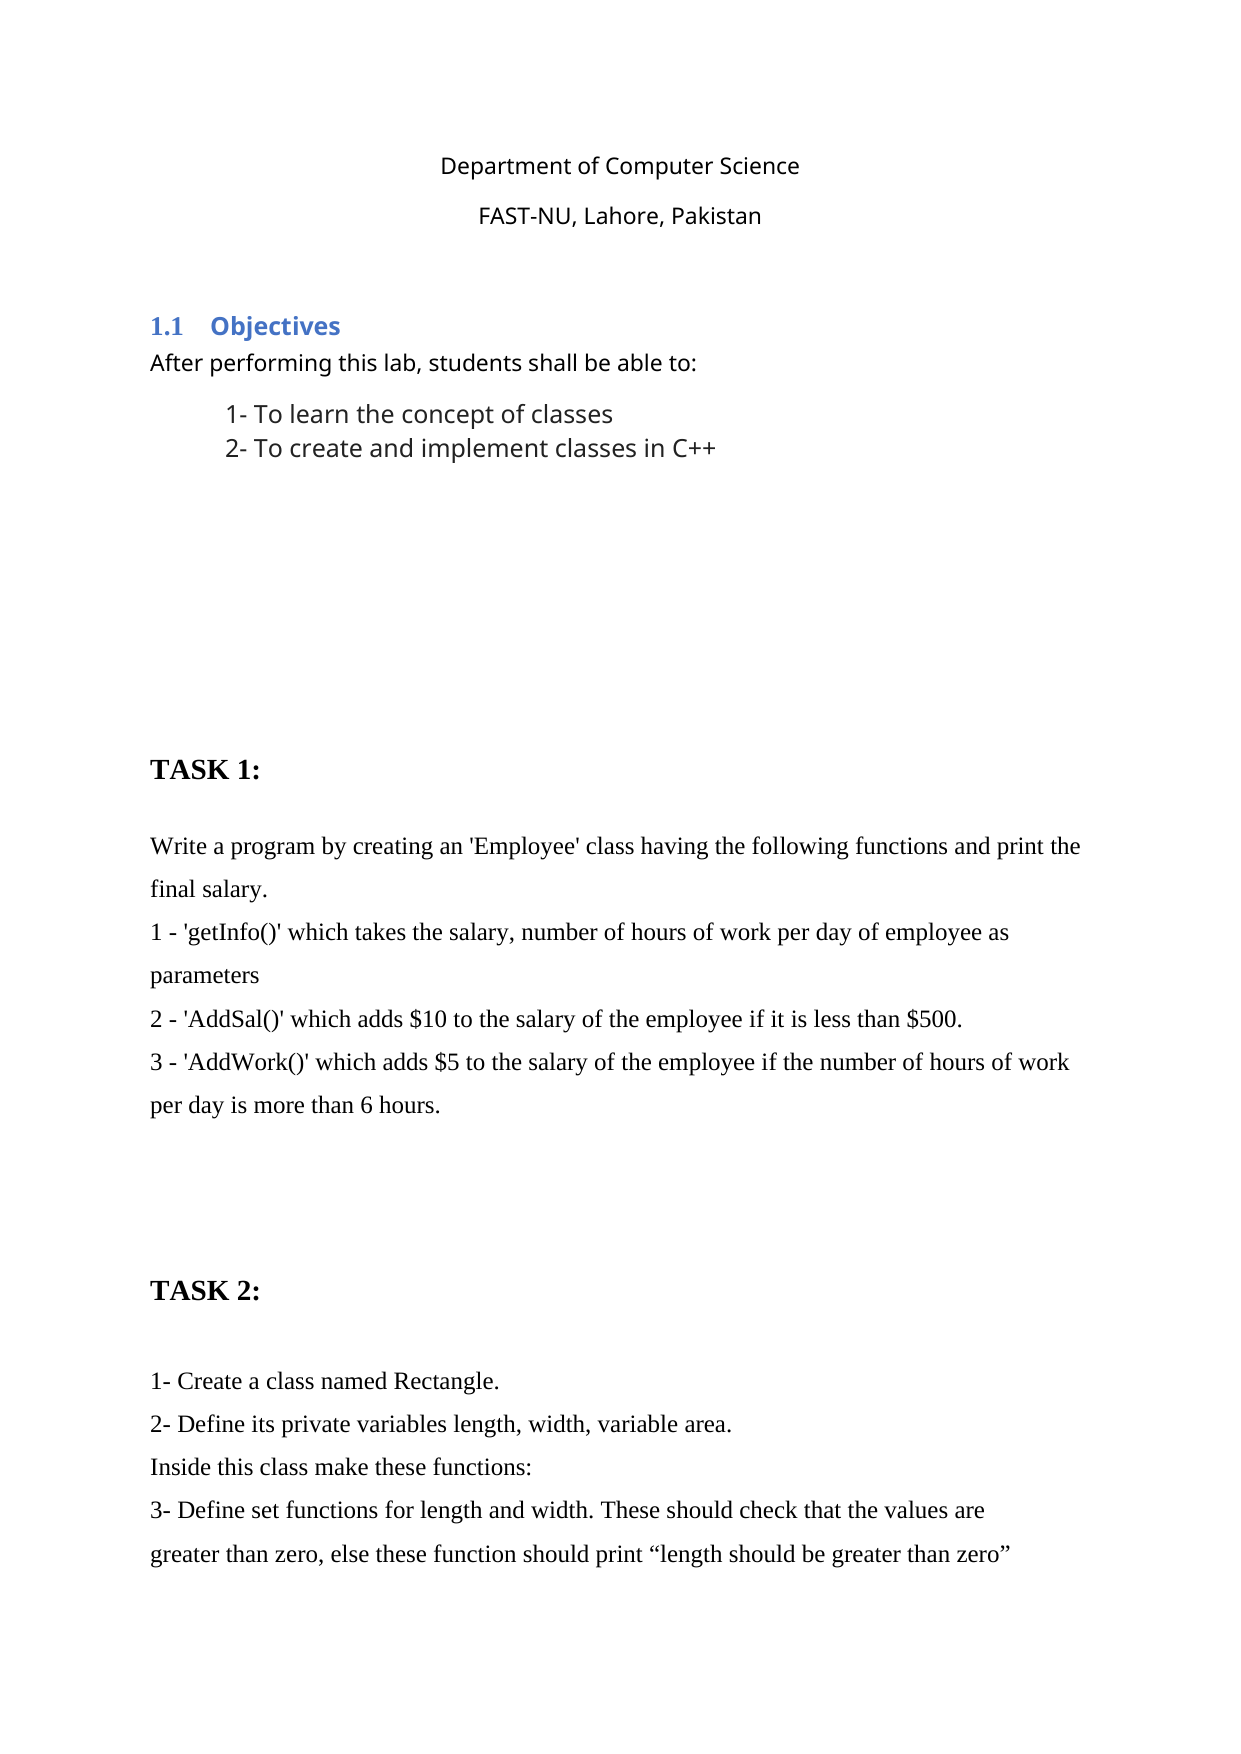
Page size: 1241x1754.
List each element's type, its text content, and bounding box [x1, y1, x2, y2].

list 2- To create and implement classes in C++ [225, 431, 1090, 465]
text TASK 2: [150, 1273, 1090, 1306]
text 3- Define set functions for length and width. These should check that the values are [150, 1496, 1090, 1524]
text Write a program by creating an 'Employee' class having the following functions and print the final salary. 1 - 'getInfo()' which takes the salary, number of hours of work per day of employee as parameters 2 - 'AddSal()' which adds $10 to the salary of the employee if it is less than $500. 3 - 'AddWork()' which adds $5 to the salary of the employee if the number of hours of work per day is more than 6 hours. [150, 831, 1090, 1119]
list 1- To learn the concept of classes [225, 397, 1090, 431]
text TASK 1: [150, 752, 1090, 785]
text 2- Define its private variables length, width, variable area. [150, 1409, 1090, 1438]
text Inside this class make these functions: [150, 1452, 1090, 1481]
text 1- Create a class named Rectangle. [150, 1366, 1090, 1395]
subtitle Objectives [150, 308, 1090, 342]
text greater than zero, else these function should print “length should be greater than zero” [150, 1539, 1090, 1567]
text After performing this lab, students shall be able to: [150, 347, 1090, 378]
text FAST-NU, Lahore, Pakistan [150, 200, 1090, 231]
text Department of Computer Science [150, 150, 1090, 181]
